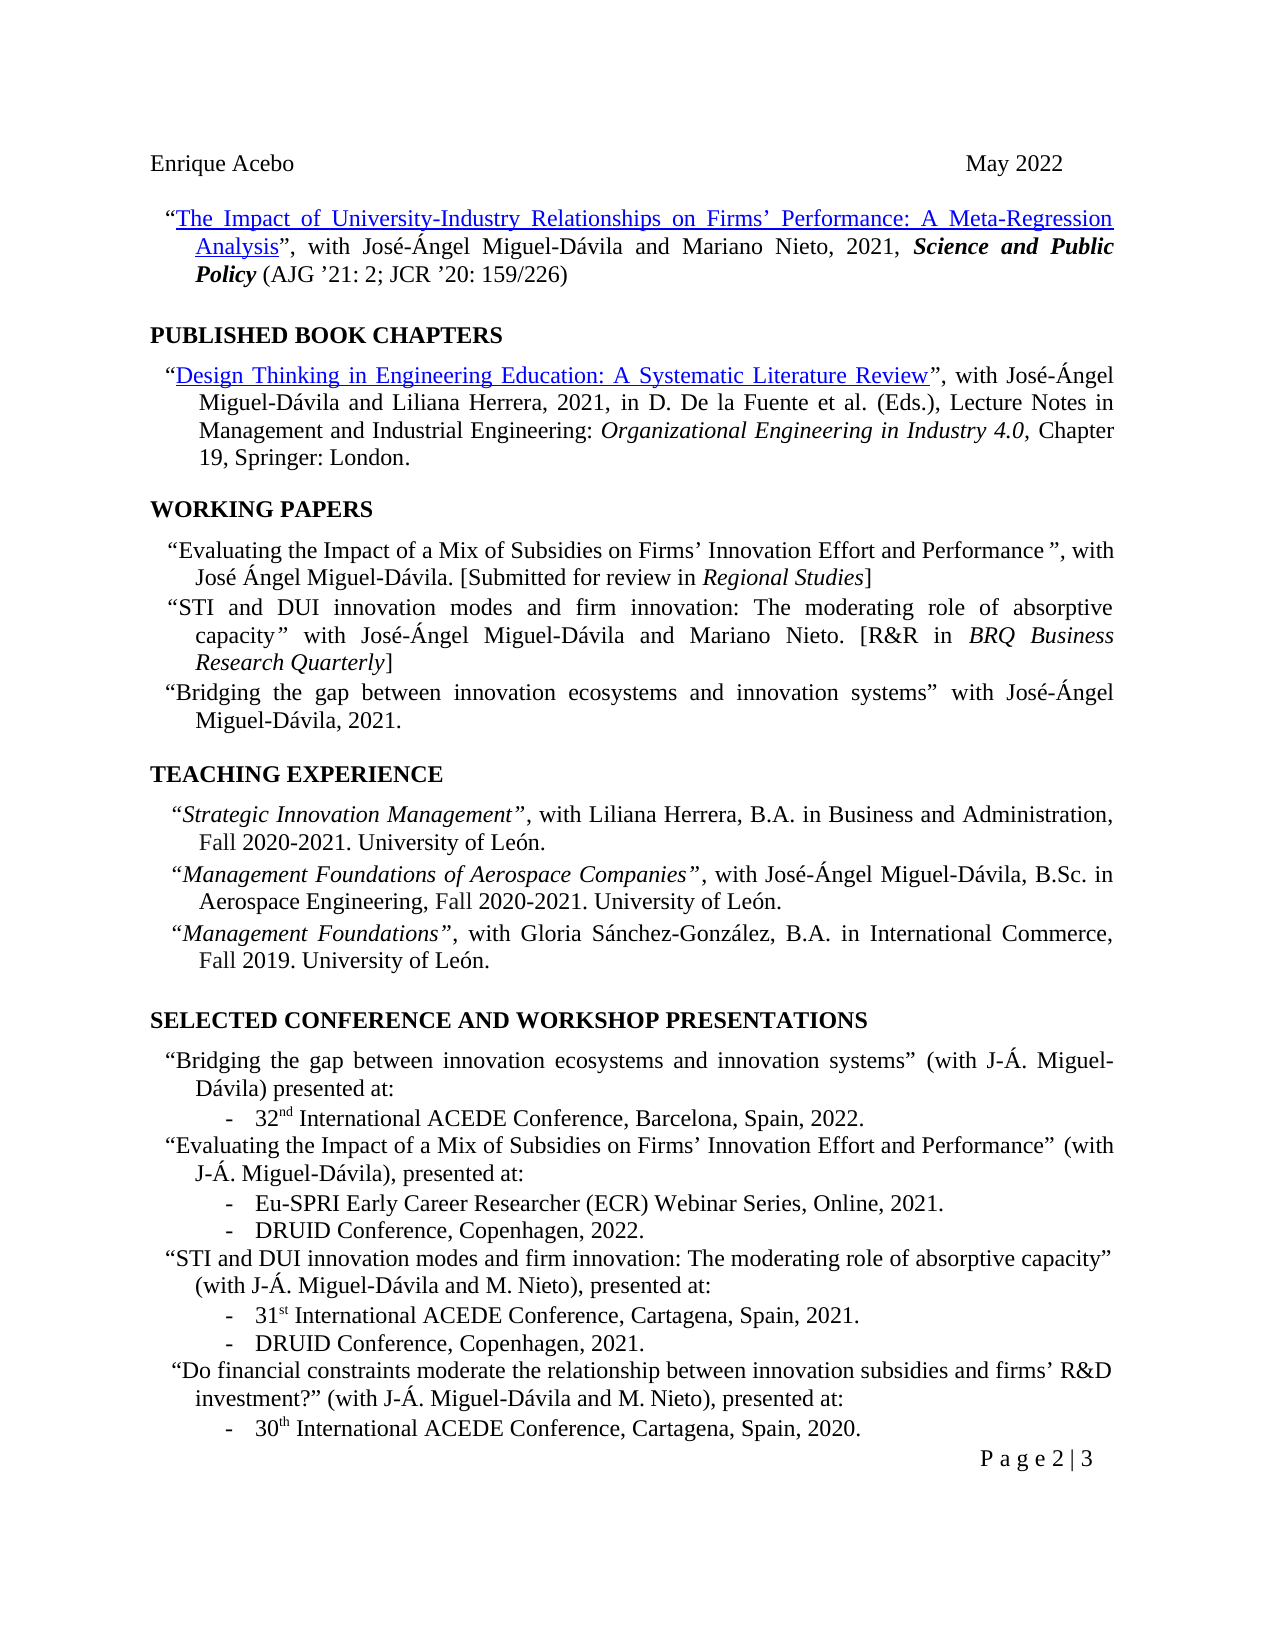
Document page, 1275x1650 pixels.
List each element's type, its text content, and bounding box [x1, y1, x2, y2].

list 32nd International ACEDE Conference, Barcelona, Spain, 2022. [225, 1103, 1114, 1131]
subtitle PUBLISHED BOOK CHAPTERS [150, 322, 1137, 349]
text “Management Foundations of Aerospace Companies”, with José-Ángel Miguel-Dávila, B.Sc. in Aerospace Engineering, Fall 2020-2021. University of León. [169, 859, 1114, 915]
subtitle WORKING PAPERS [150, 496, 1137, 523]
list 30th International ACEDE Conference, Cartagena, Spain, 2020. [225, 1414, 1114, 1441]
text “Evaluating the Impact of a Mix of Subsidies on Firms’ Innovation Effort and Performance” (with J-Á. Miguel-Dávila), presented at: [165, 1131, 1114, 1186]
text “Design Thinking in Engineering Education: A Systematic Literature Review”, with José-Ángel Miguel-Dávila and Liliana Herrera, 2021, in D. De la Fuente et al. (Eds.), Lecture Notes in Management and Industrial Engineering: Organizational Engineering in Industry 4.0, Chapter 19, Springer: London. [165, 362, 1114, 471]
text “Management Foundations”, with Gloria Sánchez-González, B.A. in International Commerce, Fall 2019. University of León. [169, 919, 1114, 974]
text “Do financial constraints moderate the relationship between innovation subsidies and firms’ R&D investment?” (with J-Á. Miguel-Dávila and M. Nieto), presented at: [171, 1356, 1114, 1412]
text “Strategic Innovation Management”, with Liliana Herrera, B.A. in Business and Administration, Fall 2020-2021. University of León. [169, 800, 1114, 855]
list DRUID Conference, Copenhagen, 2022. [225, 1216, 1114, 1244]
text “STI and DUI innovation modes and firm innovation: The moderating role of absorptive capacity” with José-Ángel Miguel-Dávila and Mariano Nieto. [R&R in BRQ Business Research Quarterly] [165, 593, 1114, 676]
subtitle TEACHING EXPERIENCE [150, 760, 1137, 788]
text “Bridging the gap between innovation ecosystems and innovation systems” with José-Ángel Miguel-Dávila, 2021. [165, 678, 1114, 733]
text “Bridging the gap between innovation ecosystems and innovation systems” (with J-Á. Miguel-Dávila) presented at: [165, 1046, 1114, 1101]
list DRUID Conference, Copenhagen, 2021. [225, 1329, 1114, 1356]
subtitle SELECTED CONFERENCE AND WORKSHOP PRESENTATIONS [150, 1006, 1137, 1034]
text “Evaluating the Impact of a Mix of Subsidies on Firms’ Innovation Effort and Performance”, with José Ángel Miguel-Dávila. [Submitted for review in Regional Studies] [165, 536, 1114, 591]
text “STI and DUI innovation modes and firm innovation: The moderating role of absorptive capacity” (with J-Á. Miguel-Dávila and M. Nieto), presented at: [165, 1244, 1114, 1299]
list Eu-SPRI Early Career Researcher (ECR) Webinar Series, Online, 2021. [225, 1188, 1114, 1216]
text “The Impact of University-Industry Relationships on Firms’ Performance: A Meta-Regression Analysis”, with José-Ángel Miguel-Dávila and Mariano Nieto, 2021, Science and Public Policy (AJG ’21: 2; JCR ’20: 159/226) [165, 204, 1114, 287]
list 31st International ACEDE Conference, Cartagena, Spain, 2021. [225, 1301, 1114, 1329]
